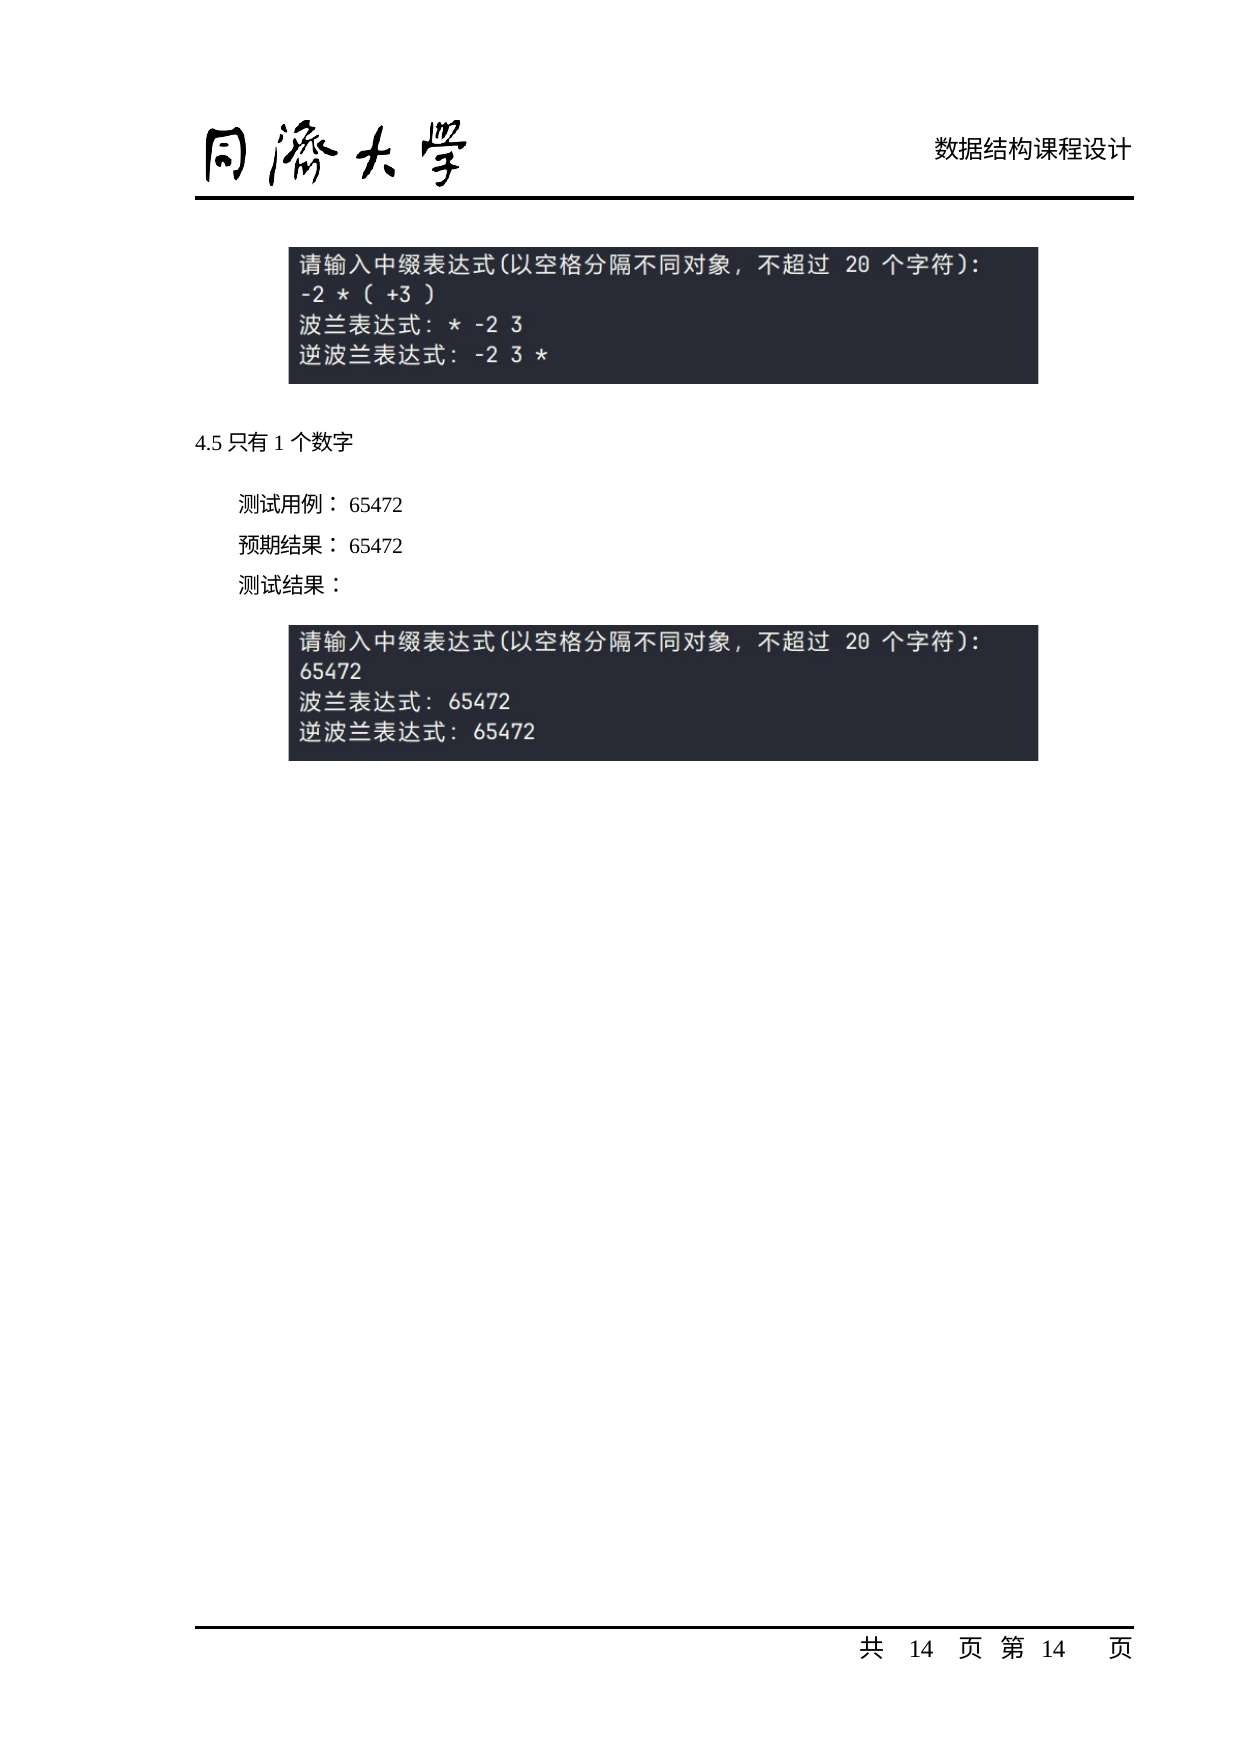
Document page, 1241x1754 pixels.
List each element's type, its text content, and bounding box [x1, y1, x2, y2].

picture [288, 625, 1039, 761]
list 只有 1 个数字 [195, 427, 1161, 457]
text 预期结果： 65472 [238, 530, 1161, 559]
text 测试结果： [238, 570, 1161, 600]
text 测试用例： 65472 [238, 489, 1161, 519]
picture [205, 120, 467, 187]
picture [288, 247, 1039, 384]
